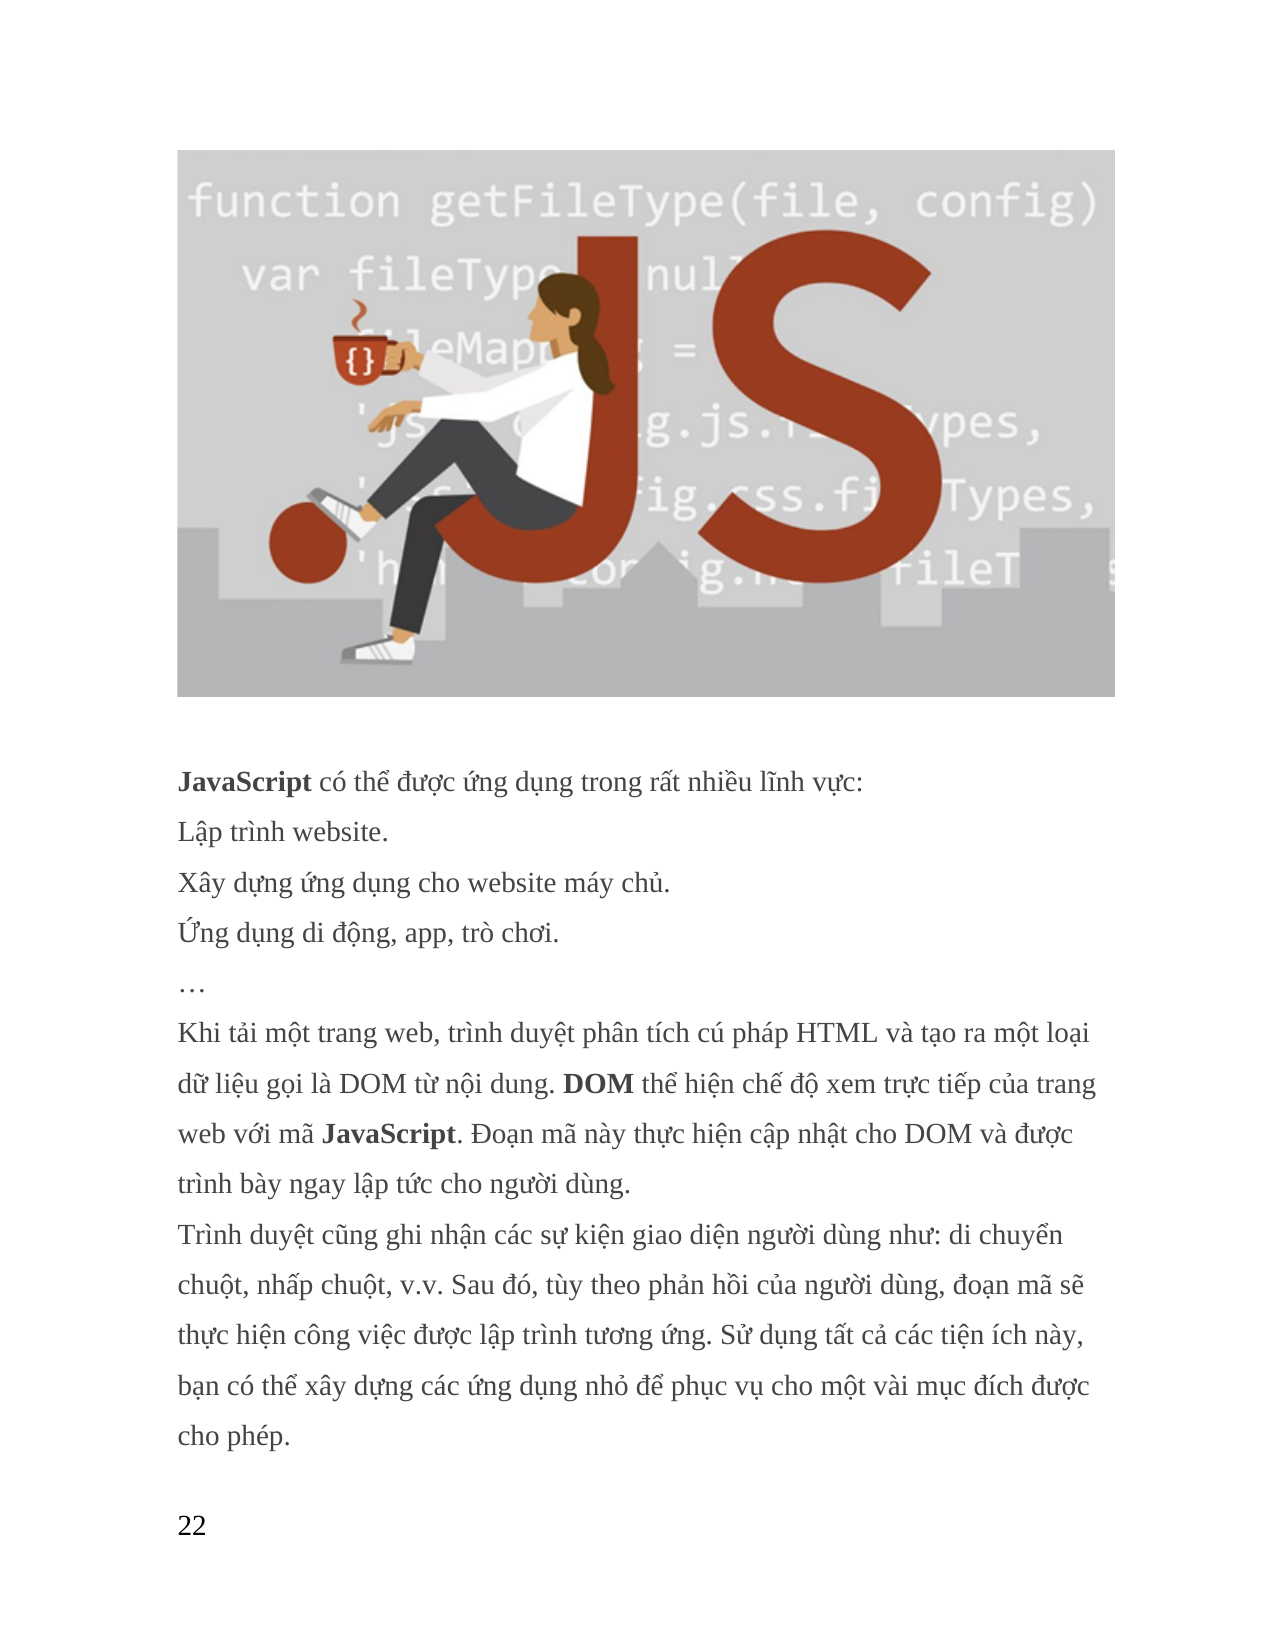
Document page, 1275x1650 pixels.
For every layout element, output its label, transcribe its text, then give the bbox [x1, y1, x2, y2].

text … [177, 965, 1122, 999]
picture [177, 150, 1115, 697]
text Ứng dụng di động, app, trò chơi. [177, 915, 1122, 948]
text Khi tải một trang web, trình duyệt phân tích cú pháp HTML và tạo ra một loại dữ liệu gọi là DOM từ nội dung. DOM thể hiện chế độ xem trực tiếp của trang web với mã JavaScript. Đoạn mã này thực hiện cập nhật cho DOM và được trình bày ngay lập tức cho người dùng. [177, 1016, 1122, 1200]
text Lập trình website. [177, 814, 1122, 848]
text Xây dựng ứng dụng cho website máy chủ. [177, 865, 1122, 898]
text JavaScript có thể được ứng dụng trong rất nhiều lĩnh vực: [177, 764, 1122, 798]
text Trình duyệt cũng ghi nhận các sự kiện giao diện người dùng như: di chuyển chuột, nhấp chuột, v.v. Sau đó, tùy theo phản hồi của người dùng, đoạn mã sẽ thực hiện công việc được lập trình tương ứng. Sử dụng tất cả các tiện ích này, bạn có thể xây dựng các ứng dụng nhỏ để phục vụ cho một vài mục đích được cho phép. [177, 1217, 1122, 1452]
